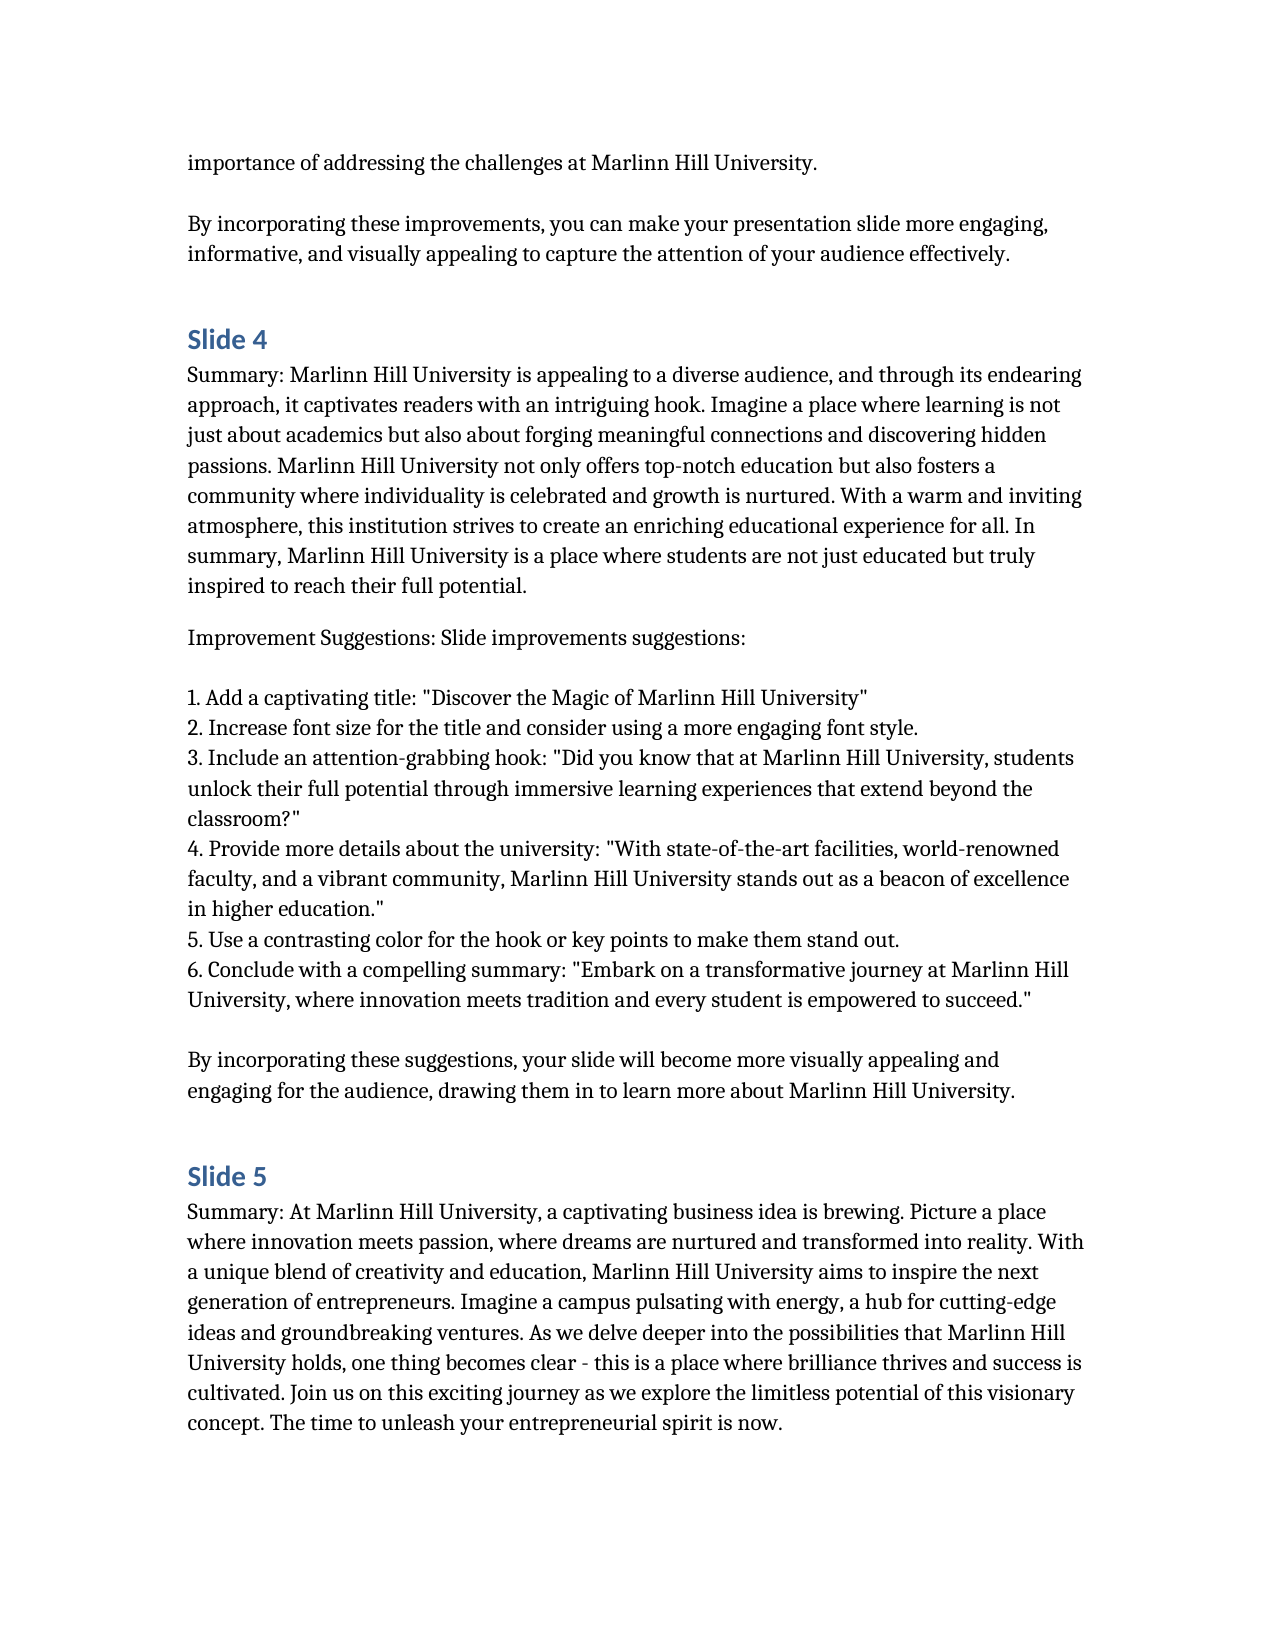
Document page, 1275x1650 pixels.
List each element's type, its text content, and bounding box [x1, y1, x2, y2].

subtitle Slide 5 [187, 1158, 1087, 1193]
text Summary: Marlinn Hill University is appealing to a diverse audience, and through its endearing approach, it captivates readers with an intriguing hook. Imagine a place where learning is not just about academics but also about forging meaningful connections and discovering hidden passions. Marlinn Hill University not only offers top-notch education but also fosters a community where individuality is celebrated and growth is nurtured. With a warm and inviting atmosphere, this institution strives to create an enriching educational experience for all. In summary, Marlinn Hill University is a place where students are not just educated but truly inspired to reach their full potential. [187, 362, 1087, 599]
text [187, 150, 1087, 267]
subtitle Slide 4 [187, 321, 1087, 356]
text Improvement Suggestions: Slide improvements suggestions: 1. Add a captivating title: "Discover the Magic of Marlinn Hill University" 2. Increase font size for the title and consider using a more engaging font style. 3. Include an attention-grabbing hook: "Did you know that at Marlinn Hill University, students unlock their full potential through immersive learning experiences that extend beyond the classroom?" 4. Provide more details about the university: "With state-of-the-art facilities, world-renowned faculty, and a vibrant community, Marlinn Hill University stands out as a beacon of excellence in higher education." 5. Use a contrasting color for the hook or key points to make them stand out. 6. Conclude with a compelling summary: "Embark on a transformative journey at Marlinn Hill University, where innovation meets tradition and every student is empowered to succeed." By incorporating these suggestions, your slide will become more visually appealing and engaging for the audience, drawing them in to learn more about Marlinn Hill University. [187, 624, 1087, 1104]
text Summary: At Marlinn Hill University, a captivating business idea is brewing. Picture a place where innovation meets passion, where dreams are nurtured and transformed into reality. With a unique blend of creativity and education, Marlinn Hill University aims to inspire the next generation of entrepreneurs. Imagine a campus pulsating with energy, a hub for cutting-edge ideas and groundbreaking ventures. As we delve deeper into the possibilities that Marlinn Hill University holds, one thing becomes clear - this is a place where brilliance thrives and success is cultivated. Join us on this exciting journey as we explore the limitless potential of this visionary concept. The time to unleash your entrepreneurial spirit is now. [187, 1198, 1087, 1436]
